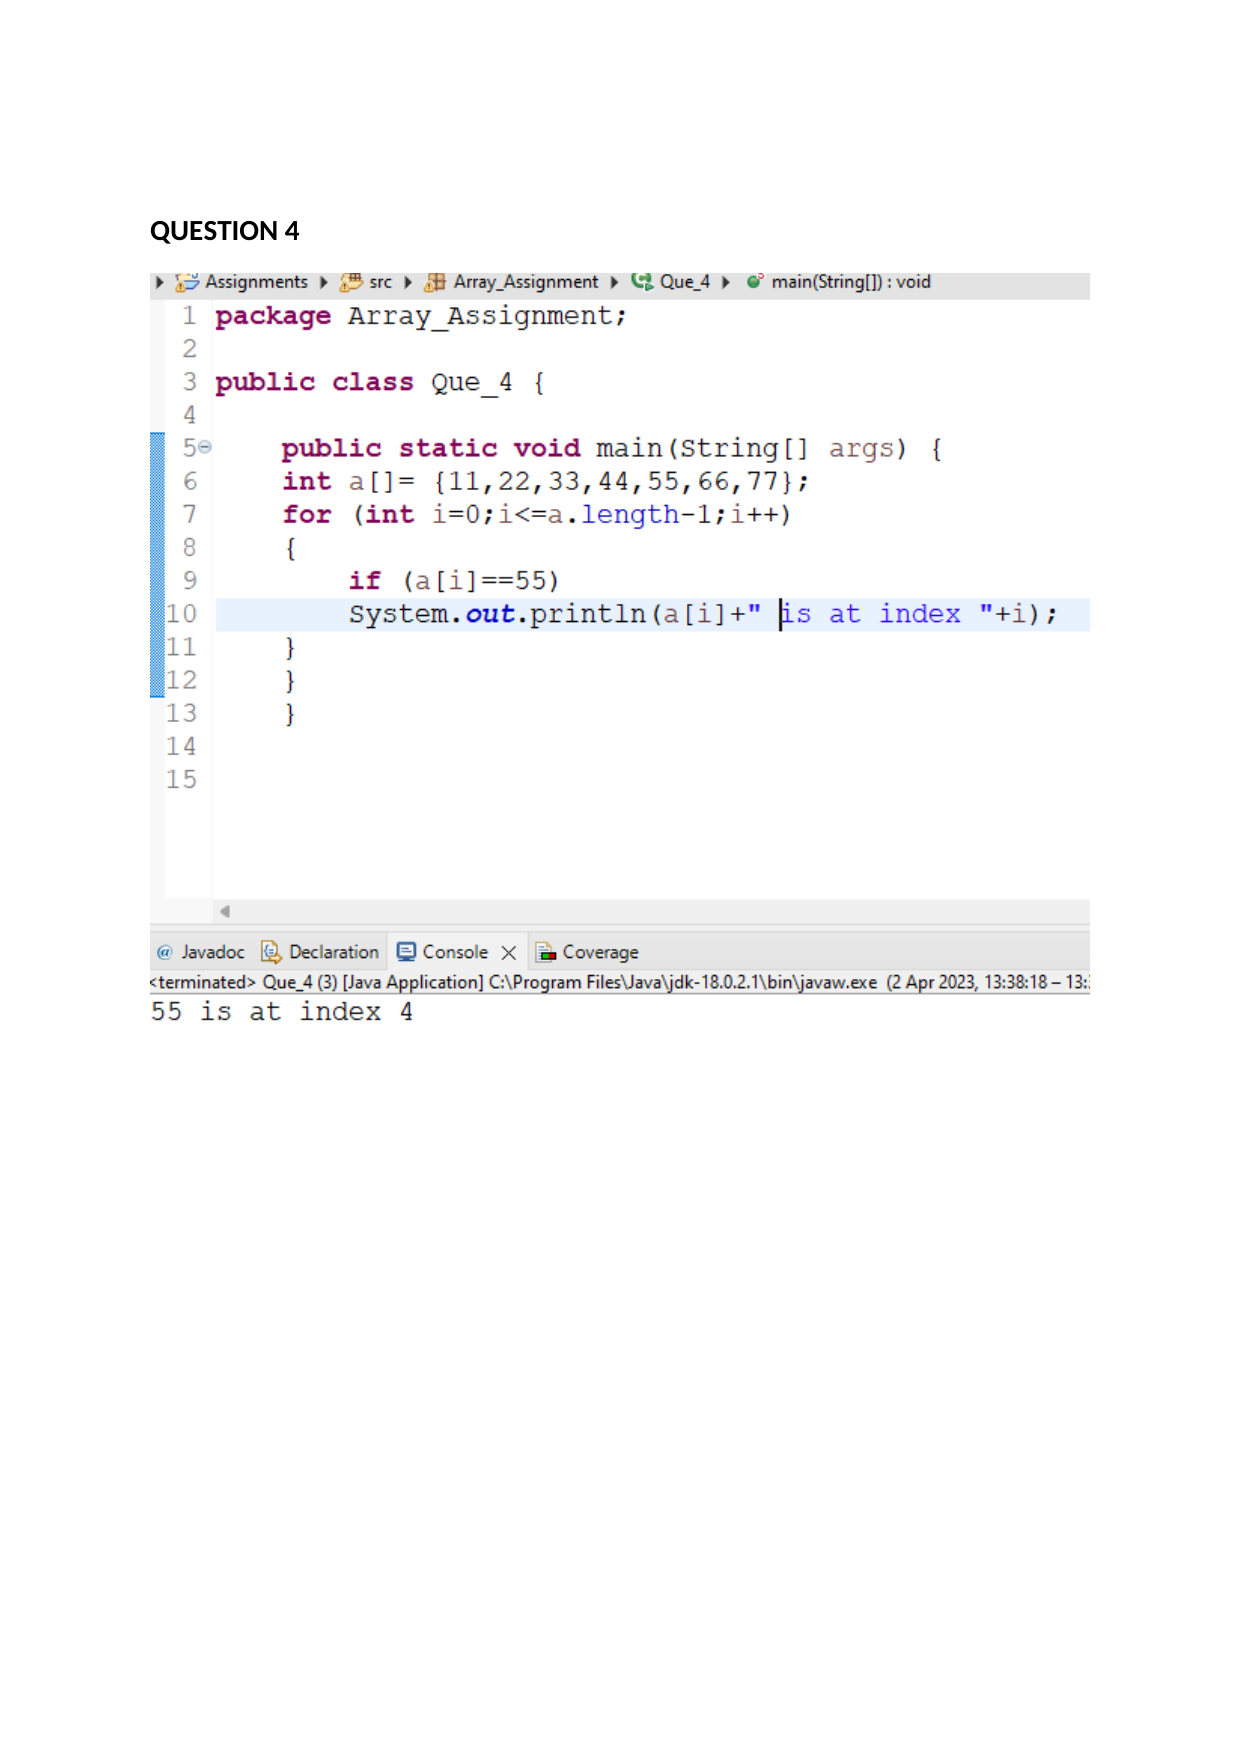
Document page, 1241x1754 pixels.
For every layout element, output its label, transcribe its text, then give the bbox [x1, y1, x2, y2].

text QUESTION 4 [150, 212, 1090, 247]
picture [150, 273, 1091, 1073]
